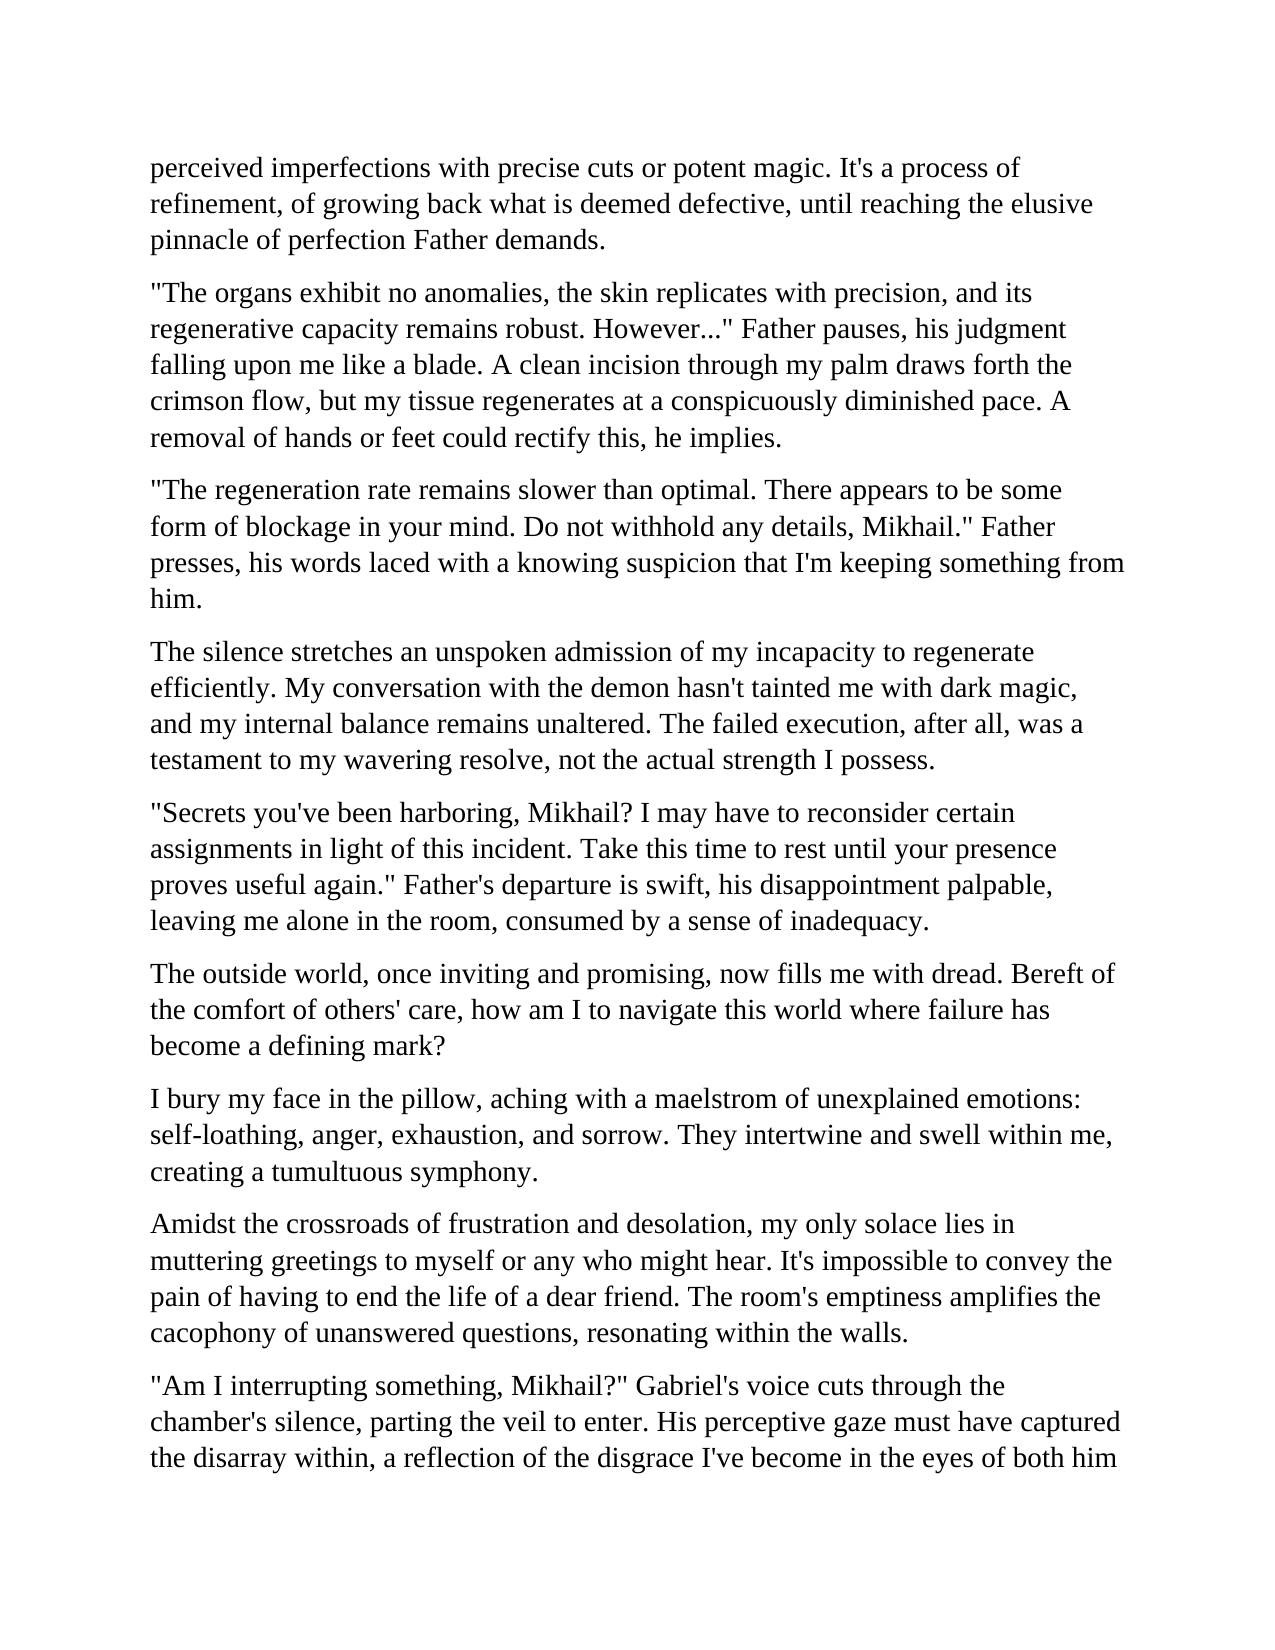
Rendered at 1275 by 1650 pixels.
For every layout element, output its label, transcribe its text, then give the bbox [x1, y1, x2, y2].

text The silence stretches an unspoken admission of my incapacity to regenerate efficiently. My conversation with the demon hasn't tainted me with dark magic, and my internal balance remains unaltered. The failed execution, after all, was a testament to my wavering resolve, not the actual strength I possess. [150, 634, 1125, 776]
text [150, 1368, 1125, 1473]
text "The organs exhibit no anomalies, the skin replicates with precision, and its regenerative capacity remains robust. However..." Father pauses, his judgment falling upon me like a blade. A clean incision through my palm draws forth the crimson flow, but my tissue regenerates at a conspicuously diminished pace. A removal of hands or feet could rectify this, he implies. [150, 275, 1125, 453]
text Amidst the crossroads of frustration and desolation, my only solace lies in muttering greetings to myself or any who might hear. It's impossible to convey the pain of having to end the life of a dear friend. The room's emptiness amplifies the cacophony of unanswered questions, resonating within the walls. [150, 1206, 1125, 1348]
text "Secrets you've been harboring, Mikhail? I may have to reconsider certain assignments in light of this incident. Take this time to rest until your presence proves useful again." Father's departure is swift, his disappointment palpable, leaving me alone in the room, consumed by a sense of inadequacy. [150, 795, 1125, 937]
text The outside world, once inviting and promising, now fills me with dread. Bereft of the comfort of others' care, how am I to navigate this world where failure has become a defining mark? [150, 956, 1125, 1062]
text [150, 150, 1125, 256]
text "The regeneration rate remains slower than optimal. There appears to be some form of blockage in your mind. Do not withhold any details, Mikhail." Father presses, his words laced with a knowing suspicion that I'm keeping something from him. [150, 472, 1125, 614]
text I bury my face in the pillow, aching with a maelstrom of unexplained emotions: self-loathing, anger, exhaustion, and sorrow. They intertwine and swell within me, creating a tumultuous symphony. [150, 1081, 1125, 1187]
